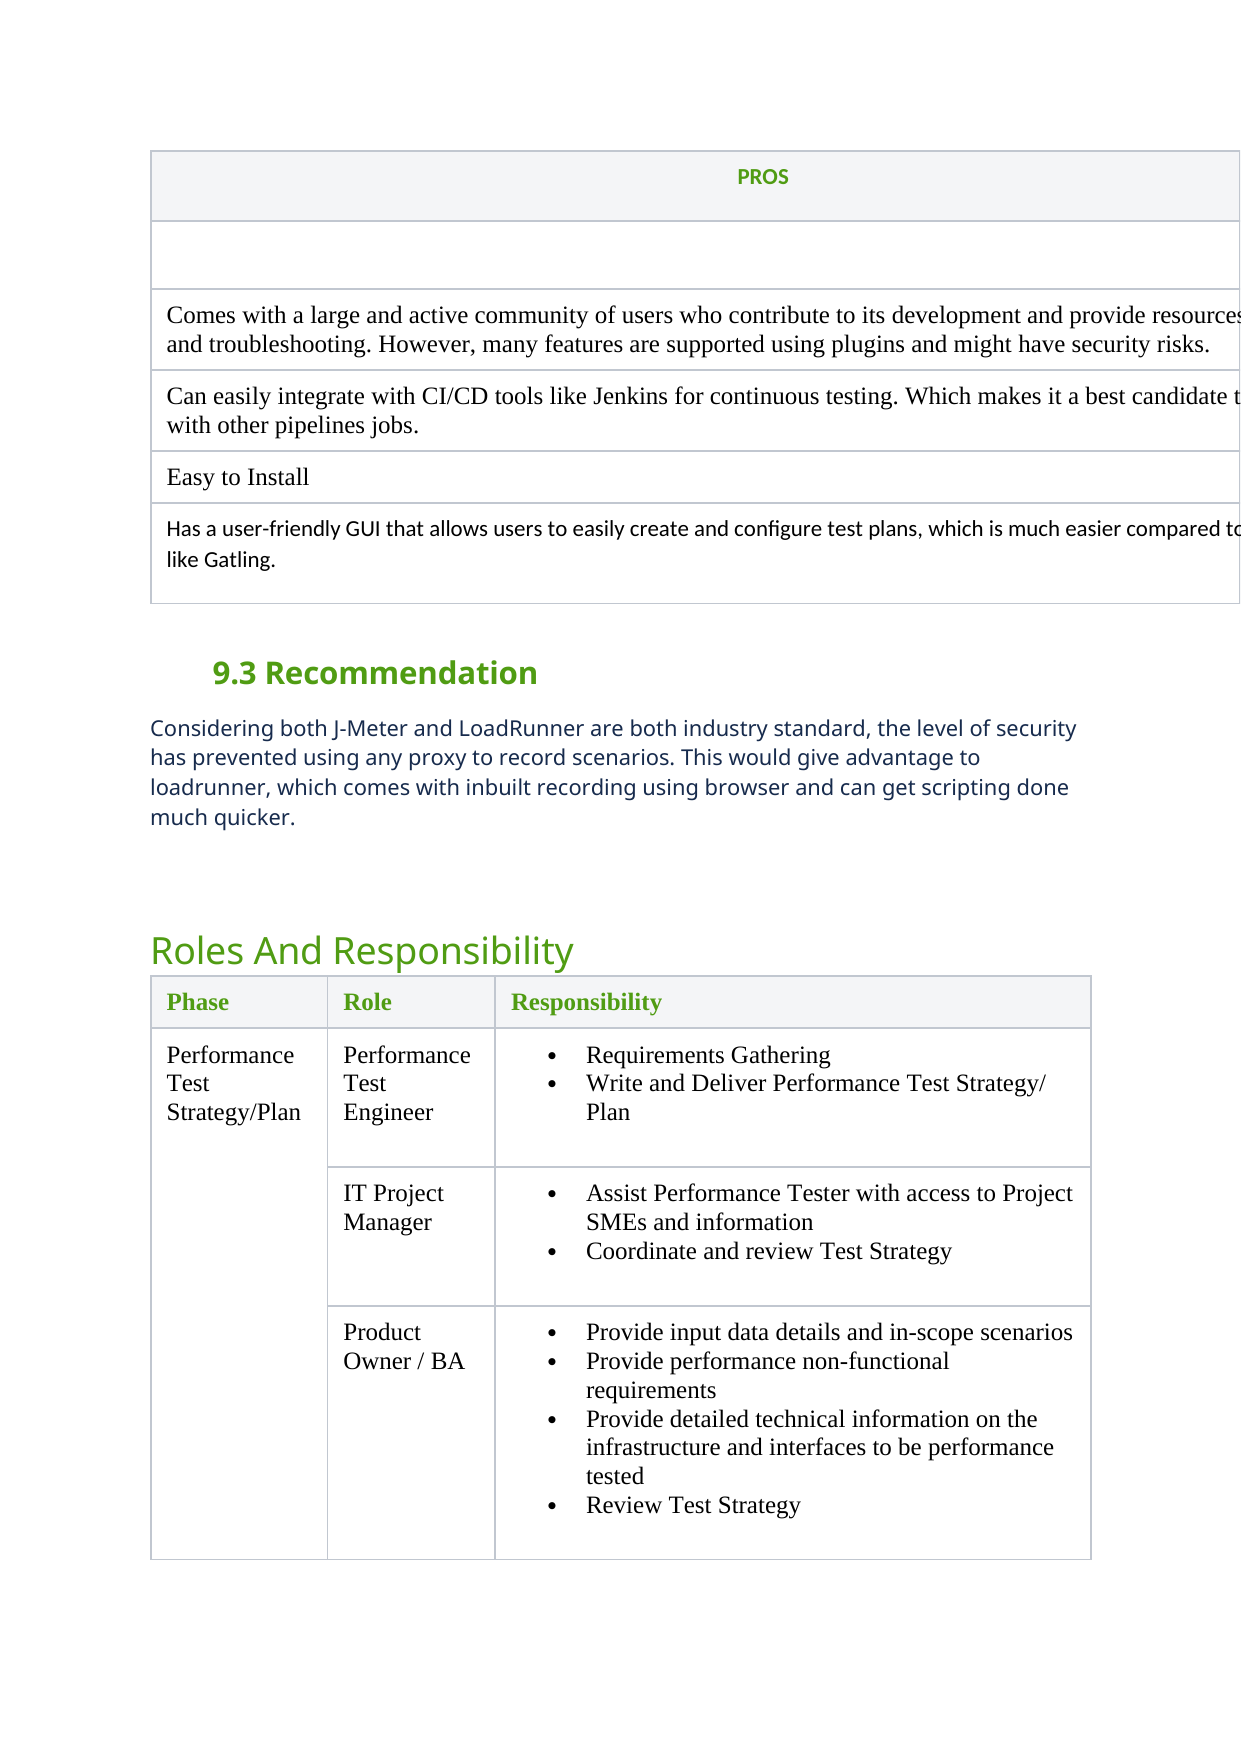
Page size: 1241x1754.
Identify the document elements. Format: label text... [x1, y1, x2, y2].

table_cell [152, 222, 1239, 288]
table_cell Can easily integrate with CI/CD tools like Jenkins for continuous testing. Which makes it a best candidate to integrate with other pipelines jobs. [152, 371, 1239, 450]
table_cell Comes with a large and active community of users who contribute to its development and provide resources for support and troubleshooting. However, many features are supported using plugins and might have security risks. [152, 290, 1239, 369]
table_cell Product Owner / BA [328, 1307, 494, 1559]
table_cell Provide input data details and in-scope scenarios Provide performance non-functional requirements Provide detailed technical information on the infrastructure and interfaces to be performance tested Review Test Strategy [496, 1307, 1090, 1559]
text Considering both J-Meter and LoadRunner are both industry standard, the level of security has prevented using any proxy to record scenarios. This would give advantage to loadrunner, which comes with inbuilt recording using browser and can get scripting done much quicker. [150, 712, 1090, 832]
table_header PROS [152, 152, 1239, 220]
table_cell Requirements Gathering Write and Deliver Performance Test Strategy/ Plan [496, 1029, 1090, 1166]
table_header Responsibility [496, 977, 1090, 1027]
table_cell Easy to Install [152, 452, 1239, 502]
subtitle 9.3 Recommendation [212, 651, 1090, 693]
table_cell Performance Test Engineer [328, 1029, 494, 1166]
table_cell Assist Performance Tester with access to Project SMEs and information Coordinate and review Test Strategy [496, 1168, 1090, 1305]
table_cell IT Project Manager [328, 1168, 494, 1305]
table_cell Performance Test Strategy/Plan [152, 1029, 327, 1559]
table_header Phase [152, 977, 327, 1027]
table_cell Has a user-friendly GUI that allows users to easily create and configure test plans, which is much easier compared to other tools like Gatling. [152, 504, 1239, 602]
table_header Role [328, 977, 494, 1027]
text Roles And Responsibility [150, 924, 1090, 975]
